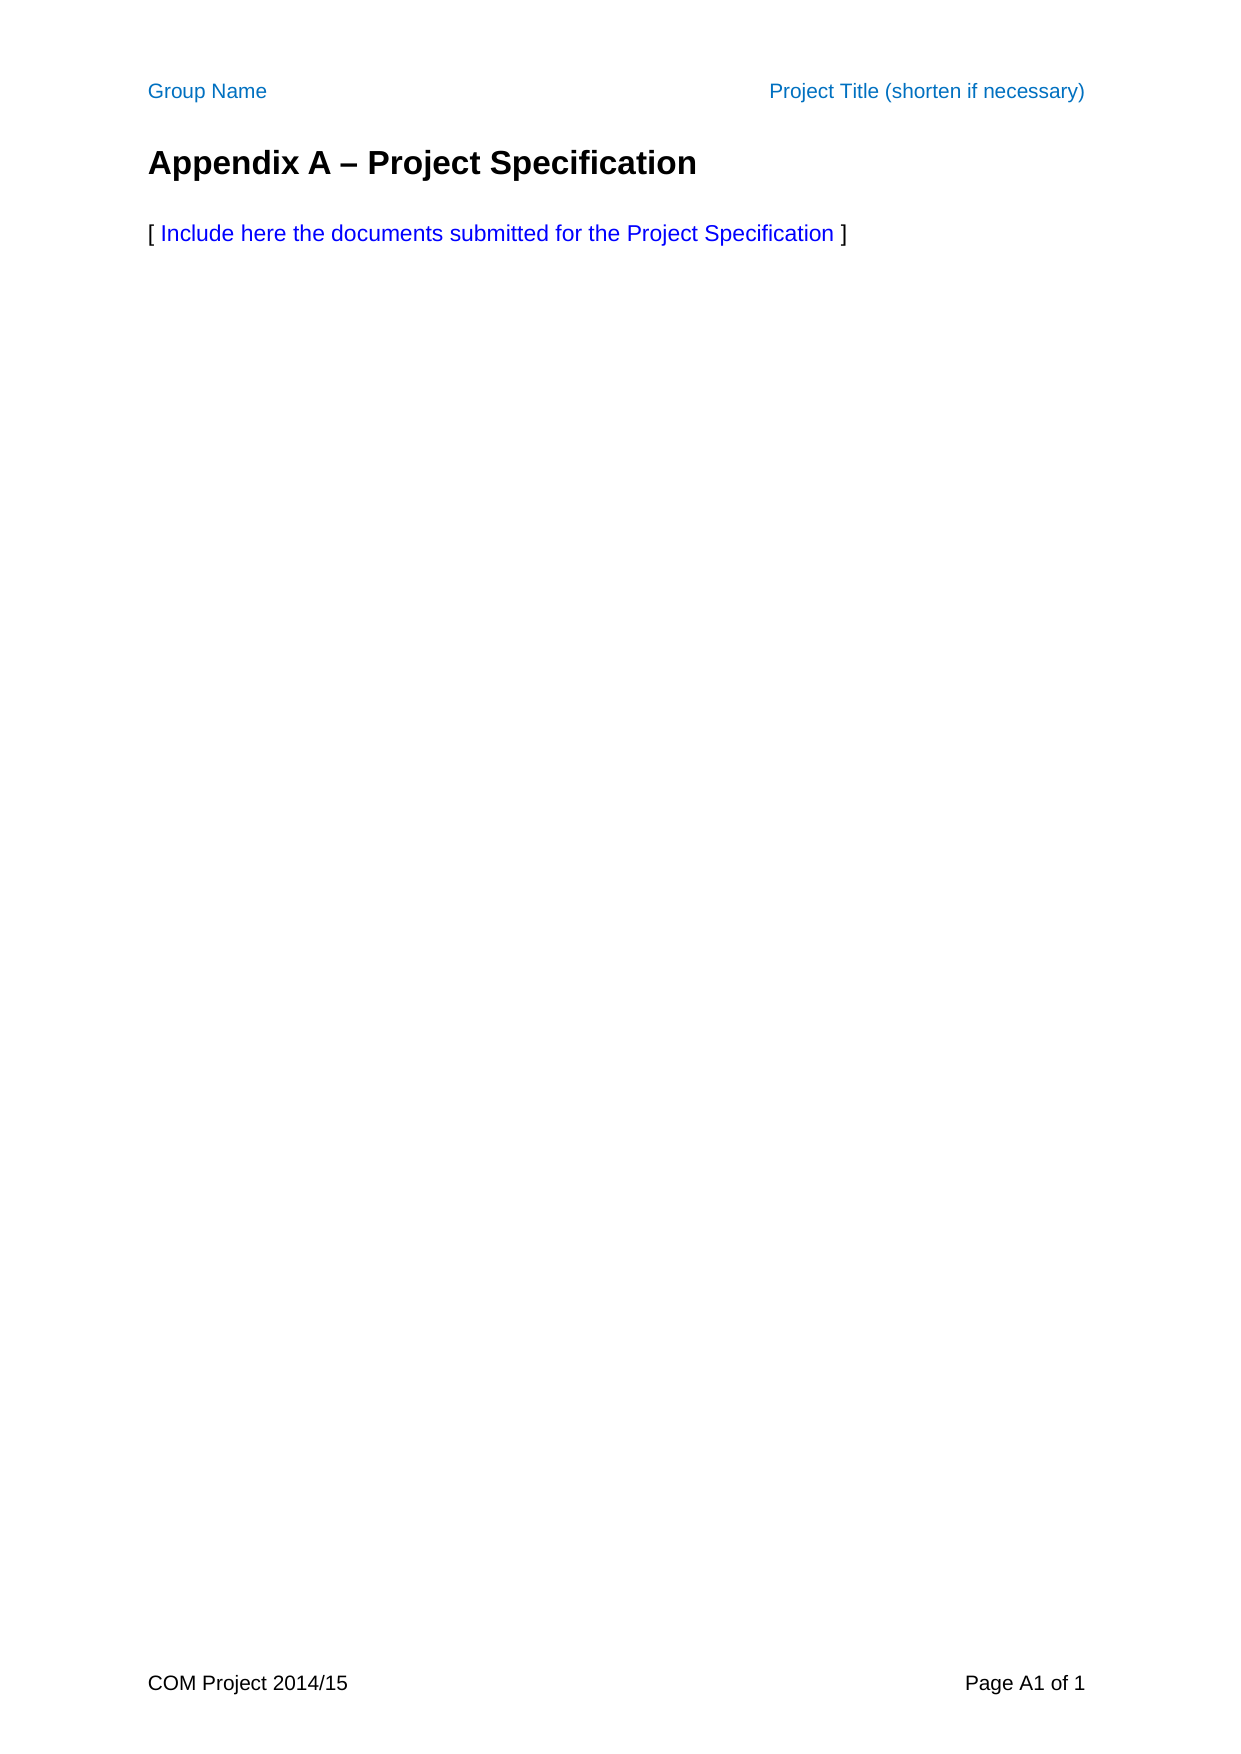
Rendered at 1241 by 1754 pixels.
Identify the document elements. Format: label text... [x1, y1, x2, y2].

subtitle Appendix A – Project Specification [148, 143, 1122, 182]
text [ Include here the documents submitted for the Project Specification ] [148, 217, 1122, 246]
